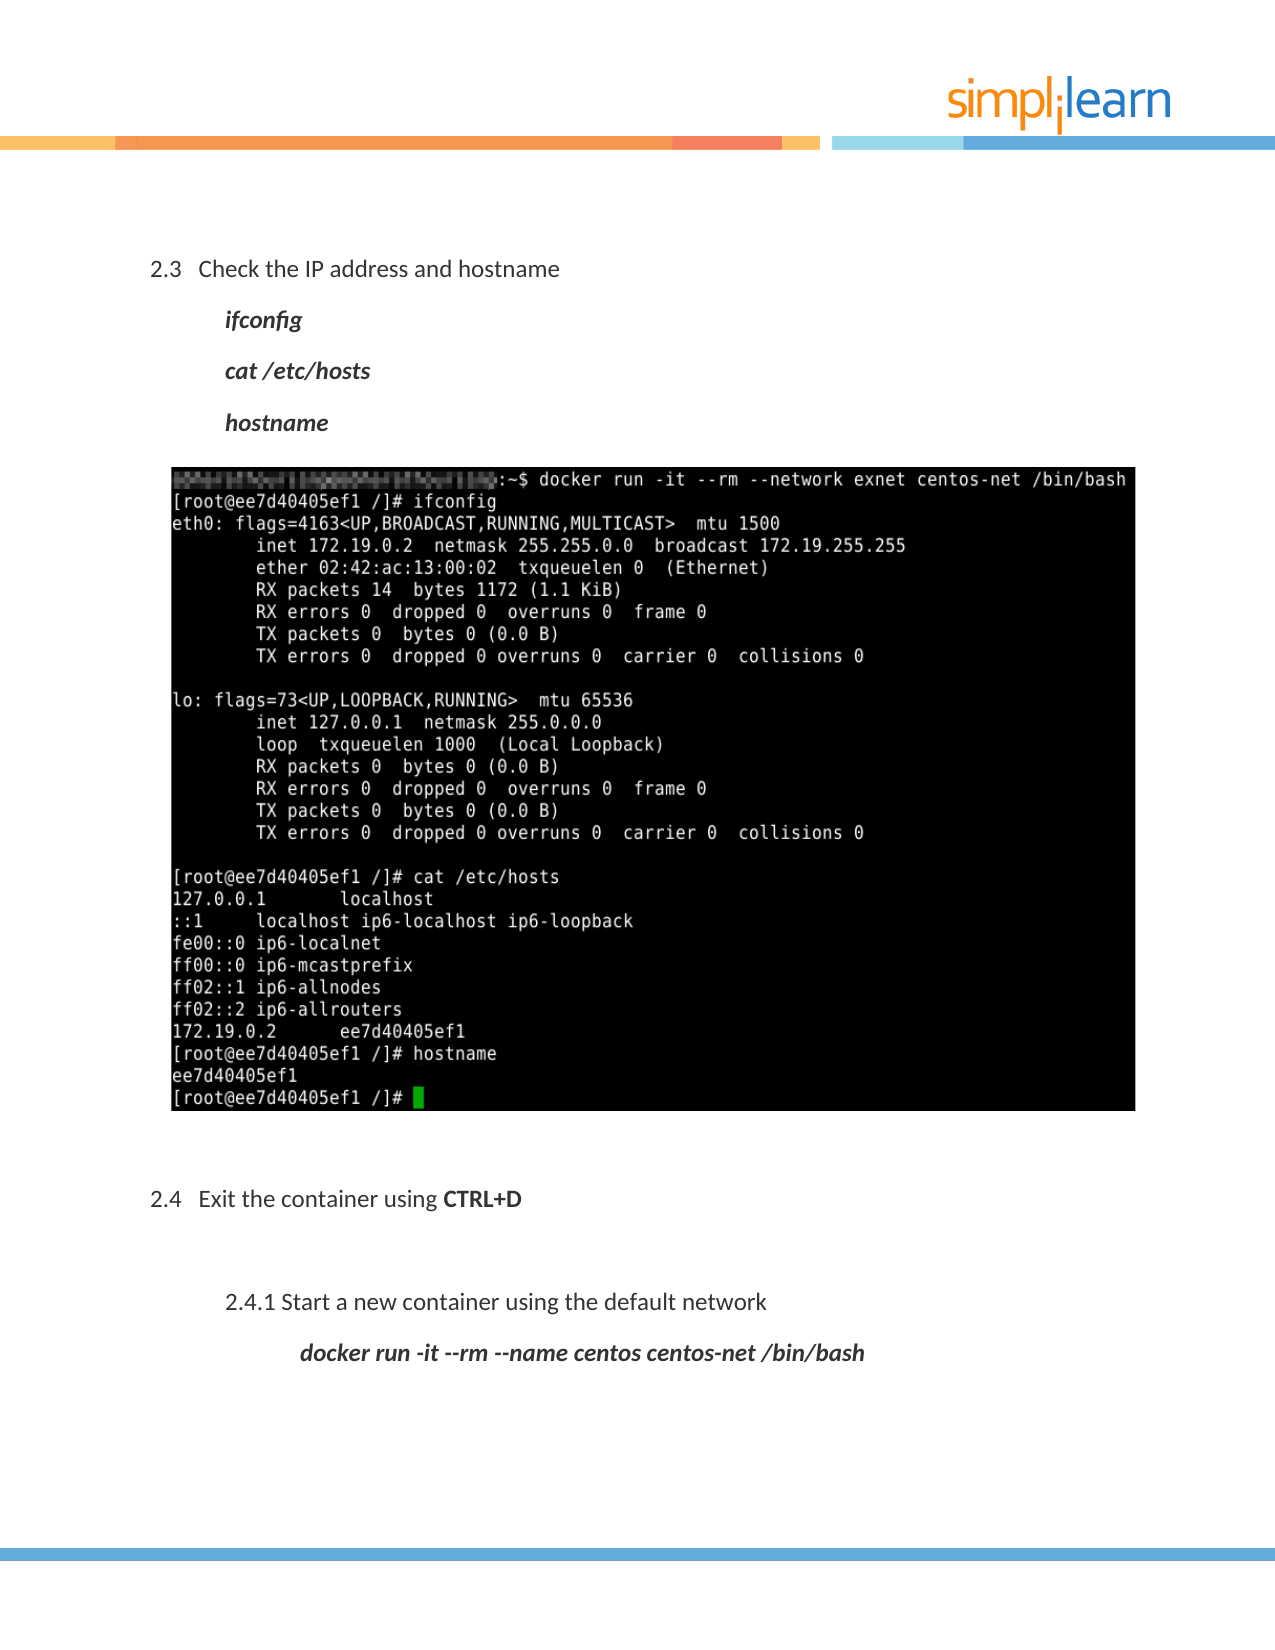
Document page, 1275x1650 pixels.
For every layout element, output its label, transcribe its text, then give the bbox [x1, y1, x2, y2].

text hostname [225, 407, 1125, 437]
text ifconfig [225, 304, 1125, 334]
text cat /etc/hosts [225, 355, 1125, 386]
picture [171, 467, 1136, 1111]
text docker run -it --rm --name centos centos-net /bin/bash [225, 1337, 1125, 1368]
text 2.3 Check the IP address and hostname [150, 253, 1125, 283]
picture [0, 1548, 1275, 1562]
picture [0, 76, 1275, 150]
text 2.4 Exit the container using CTRL+D [150, 1183, 1125, 1214]
text 2.4.1 Start a new container using the default network [150, 1286, 1125, 1316]
